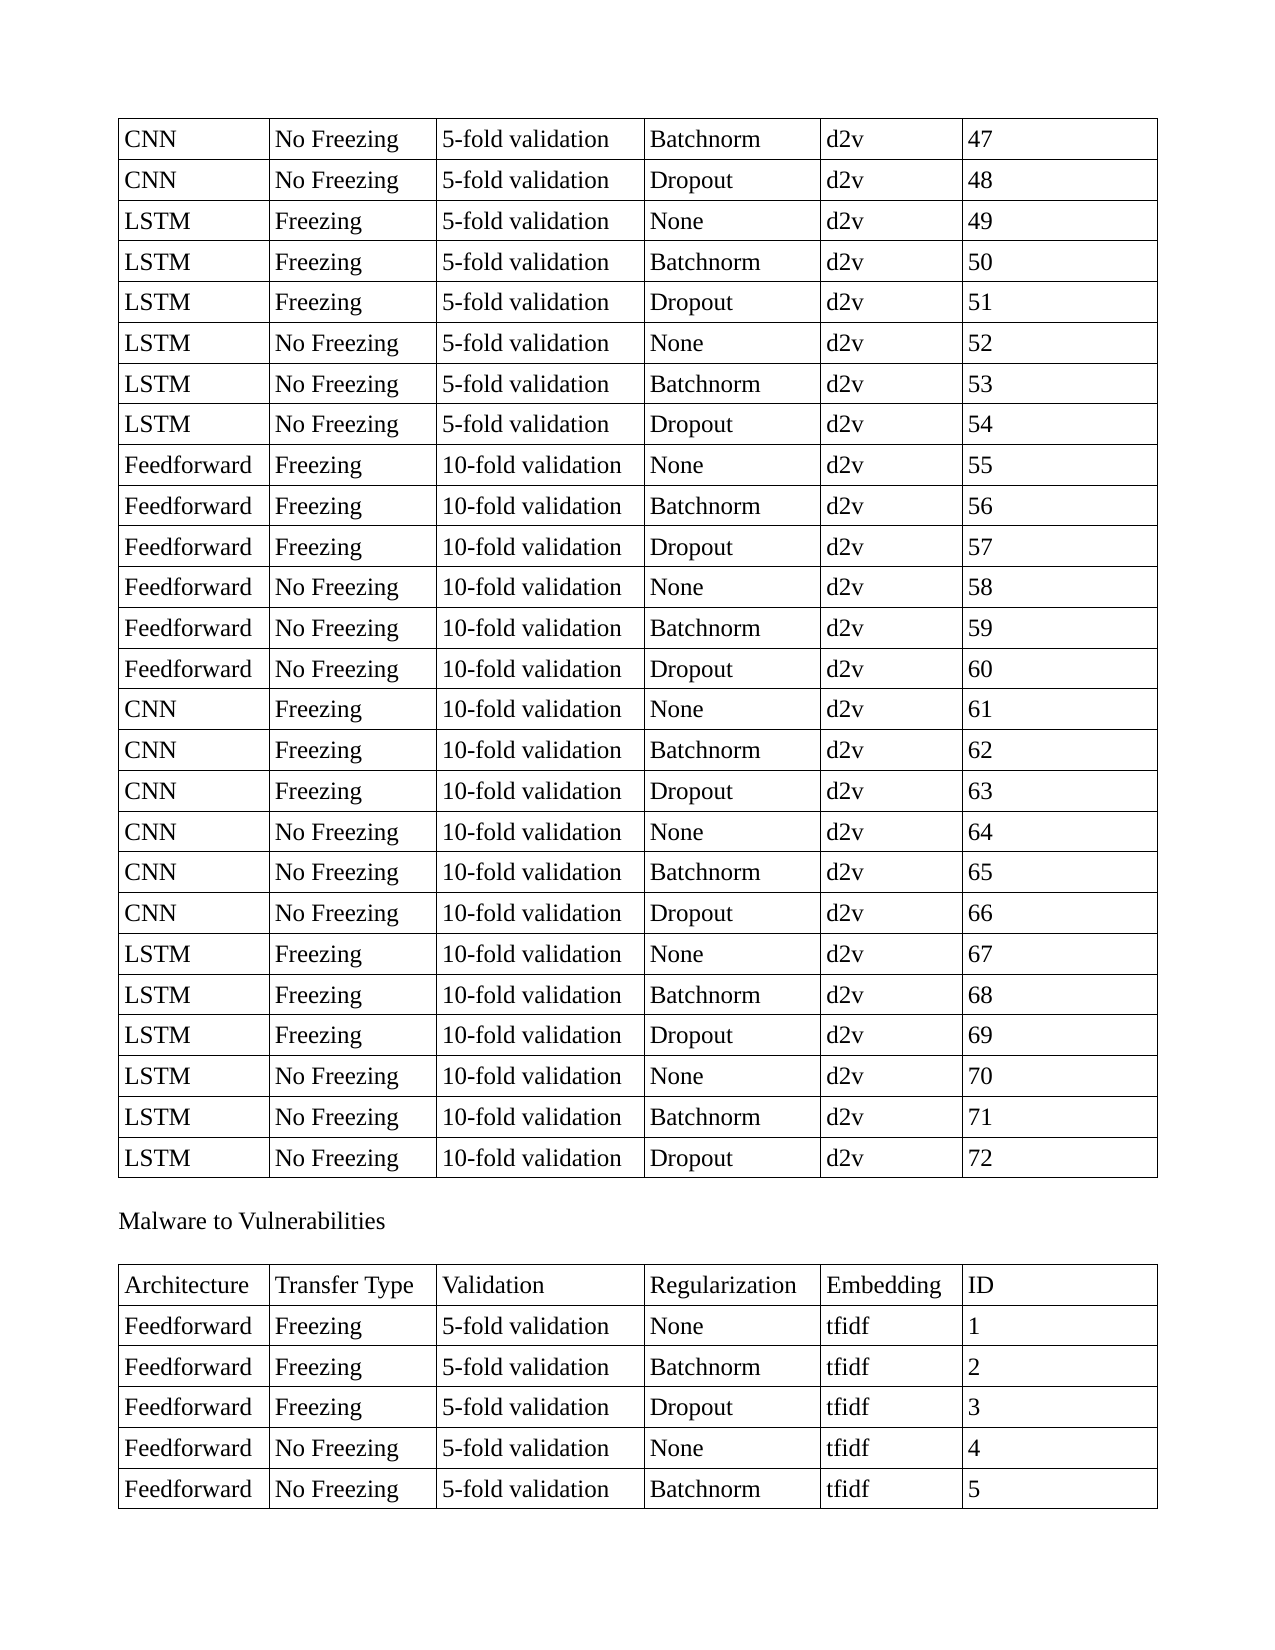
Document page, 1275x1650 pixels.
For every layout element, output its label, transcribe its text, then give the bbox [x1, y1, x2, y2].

table_cell CNN [119, 893, 269, 933]
table_cell Batchnorm [645, 975, 820, 1014]
table_cell 10-fold validation [437, 893, 644, 933]
table_cell Feedforward [119, 1387, 269, 1427]
table_cell d2v [821, 119, 962, 159]
table_cell d2v [821, 1015, 962, 1055]
table_cell tfidf [821, 1306, 962, 1345]
table_cell No Freezing [270, 364, 436, 403]
table_cell Dropout [645, 526, 820, 566]
table_cell 5-fold validation [437, 241, 644, 281]
table_cell No Freezing [270, 812, 436, 851]
table_cell Dropout [645, 1015, 820, 1055]
table_cell Feedforward [119, 486, 269, 525]
table_cell None [645, 934, 820, 973]
table_cell Freezing [270, 1306, 436, 1345]
table_cell Feedforward [119, 1346, 269, 1386]
table_cell Feedforward [119, 649, 269, 688]
table_cell 54 [963, 404, 1157, 444]
table_cell d2v [821, 608, 962, 648]
table_cell Freezing [270, 282, 436, 322]
table_cell CNN [119, 689, 269, 729]
table_cell 56 [963, 486, 1157, 525]
table_cell d2v [821, 975, 962, 1014]
table_cell None [645, 812, 820, 851]
table_cell Freezing [270, 975, 436, 1014]
table_cell Feedforward [119, 526, 269, 566]
table_cell 10-fold validation [437, 486, 644, 525]
table_cell Freezing [270, 934, 436, 973]
table_cell 5-fold validation [437, 119, 644, 159]
table_cell d2v [821, 486, 962, 525]
table_cell 10-fold validation [437, 975, 644, 1014]
table_header Regularization [645, 1265, 820, 1304]
table_cell 53 [963, 364, 1157, 403]
table_cell LSTM [119, 1015, 269, 1055]
table_cell 70 [963, 1056, 1157, 1096]
table_cell 10-fold validation [437, 1015, 644, 1055]
table_cell 65 [963, 852, 1157, 892]
table_cell Dropout [645, 649, 820, 688]
table_cell d2v [821, 282, 962, 322]
table_cell 5-fold validation [437, 201, 644, 240]
table_cell 68 [963, 975, 1157, 1014]
table_cell Batchnorm [645, 241, 820, 281]
table_cell 59 [963, 608, 1157, 648]
table_cell 5-fold validation [437, 1306, 644, 1345]
table_cell tfidf [821, 1428, 962, 1467]
table_cell No Freezing [270, 608, 436, 648]
table_cell Freezing [270, 771, 436, 811]
table_cell d2v [821, 730, 962, 770]
table_cell 10-fold validation [437, 445, 644, 485]
table_cell Batchnorm [645, 119, 820, 159]
table_cell d2v [821, 689, 962, 729]
table_cell None [645, 1428, 820, 1467]
table_cell Freezing [270, 486, 436, 525]
table_cell 10-fold validation [437, 1097, 644, 1136]
table_cell d2v [821, 812, 962, 851]
table_cell 10-fold validation [437, 689, 644, 729]
table_cell tfidf [821, 1387, 962, 1427]
table_cell Batchnorm [645, 852, 820, 892]
table_cell 5 [963, 1469, 1157, 1508]
table_cell No Freezing [270, 323, 436, 362]
table_cell d2v [821, 445, 962, 485]
table_cell 4 [963, 1428, 1157, 1467]
table_cell Feedforward [119, 1306, 269, 1345]
table_cell Dropout [645, 771, 820, 811]
table_header Validation [437, 1265, 644, 1304]
table_cell Dropout [645, 282, 820, 322]
table_cell 58 [963, 567, 1157, 607]
table_cell tfidf [821, 1346, 962, 1386]
table_cell d2v [821, 241, 962, 281]
table_cell 5-fold validation [437, 404, 644, 444]
table_cell Freezing [270, 730, 436, 770]
table_header Architecture [119, 1265, 269, 1304]
table_cell Freezing [270, 1346, 436, 1386]
table_cell d2v [821, 1056, 962, 1096]
table_cell None [645, 689, 820, 729]
table_cell d2v [821, 526, 962, 566]
table_cell 66 [963, 893, 1157, 933]
table_cell 10-fold validation [437, 649, 644, 688]
table_cell CNN [119, 160, 269, 199]
table_cell 10-fold validation [437, 526, 644, 566]
table_cell 1 [963, 1306, 1157, 1345]
table_cell LSTM [119, 282, 269, 322]
table_cell 71 [963, 1097, 1157, 1136]
table_cell LSTM [119, 1056, 269, 1096]
table_cell Freezing [270, 241, 436, 281]
table_cell d2v [821, 201, 962, 240]
table_cell 2 [963, 1346, 1157, 1386]
table_cell 48 [963, 160, 1157, 199]
table_cell Feedforward [119, 608, 269, 648]
table_cell 10-fold validation [437, 934, 644, 973]
table_cell d2v [821, 771, 962, 811]
table_cell 72 [963, 1138, 1157, 1177]
table_cell No Freezing [270, 1097, 436, 1136]
table_cell 47 [963, 119, 1157, 159]
table_cell 64 [963, 812, 1157, 851]
table_cell None [645, 445, 820, 485]
table_cell 51 [963, 282, 1157, 322]
table_cell Dropout [645, 404, 820, 444]
table_cell CNN [119, 119, 269, 159]
table_cell 61 [963, 689, 1157, 729]
table_cell None [645, 1056, 820, 1096]
table_cell LSTM [119, 201, 269, 240]
table_cell 10-fold validation [437, 730, 644, 770]
table_cell Freezing [270, 445, 436, 485]
table_cell Dropout [645, 1138, 820, 1177]
table_cell LSTM [119, 975, 269, 1014]
table_cell No Freezing [270, 649, 436, 688]
table_cell Dropout [645, 160, 820, 199]
table_cell CNN [119, 812, 269, 851]
table_cell 57 [963, 526, 1157, 566]
table_cell No Freezing [270, 119, 436, 159]
table_cell Feedforward [119, 445, 269, 485]
table_cell d2v [821, 1097, 962, 1136]
table_cell 5-fold validation [437, 364, 644, 403]
table_cell LSTM [119, 934, 269, 973]
table_cell d2v [821, 160, 962, 199]
table_cell LSTM [119, 241, 269, 281]
table_cell Batchnorm [645, 1346, 820, 1386]
table_cell No Freezing [270, 1428, 436, 1467]
table_cell 5-fold validation [437, 323, 644, 362]
table_cell Dropout [645, 893, 820, 933]
table_cell Feedforward [119, 567, 269, 607]
table_cell 5-fold validation [437, 1346, 644, 1386]
table_cell No Freezing [270, 852, 436, 892]
table_cell 5-fold validation [437, 282, 644, 322]
table_cell d2v [821, 934, 962, 973]
table_cell No Freezing [270, 1056, 436, 1096]
table_cell Feedforward [119, 1428, 269, 1467]
table_cell 10-fold validation [437, 812, 644, 851]
table_cell Freezing [270, 526, 436, 566]
table_cell 55 [963, 445, 1157, 485]
table_cell None [645, 201, 820, 240]
table_cell 62 [963, 730, 1157, 770]
table_cell 10-fold validation [437, 771, 644, 811]
table_cell LSTM [119, 1097, 269, 1136]
table_cell 67 [963, 934, 1157, 973]
table_cell Freezing [270, 201, 436, 240]
table_cell d2v [821, 649, 962, 688]
table_cell No Freezing [270, 1469, 436, 1508]
table_cell 69 [963, 1015, 1157, 1055]
table_cell 10-fold validation [437, 608, 644, 648]
table_cell None [645, 567, 820, 607]
table_cell Freezing [270, 1387, 436, 1427]
table_cell LSTM [119, 1138, 269, 1177]
table_cell Batchnorm [645, 730, 820, 770]
table_cell 5-fold validation [437, 1469, 644, 1508]
table_cell d2v [821, 404, 962, 444]
table_cell Batchnorm [645, 1469, 820, 1508]
table_cell No Freezing [270, 404, 436, 444]
table_cell tfidf [821, 1469, 962, 1508]
table_cell Dropout [645, 1387, 820, 1427]
table_cell None [645, 1306, 820, 1345]
table_cell CNN [119, 730, 269, 770]
table_cell Freezing [270, 689, 436, 729]
table_cell Batchnorm [645, 608, 820, 648]
table_cell 10-fold validation [437, 852, 644, 892]
table_cell 10-fold validation [437, 567, 644, 607]
table_cell 50 [963, 241, 1157, 281]
table_cell Freezing [270, 1015, 436, 1055]
table_cell d2v [821, 567, 962, 607]
table_cell Batchnorm [645, 1097, 820, 1136]
table_cell 5-fold validation [437, 160, 644, 199]
table_cell d2v [821, 323, 962, 362]
table_cell 60 [963, 649, 1157, 688]
table_cell 10-fold validation [437, 1056, 644, 1096]
table_header Transfer Type [270, 1265, 436, 1304]
table_cell d2v [821, 852, 962, 892]
table_cell CNN [119, 771, 269, 811]
table_cell d2v [821, 1138, 962, 1177]
table_cell LSTM [119, 323, 269, 362]
table_cell 49 [963, 201, 1157, 240]
table_cell Batchnorm [645, 486, 820, 525]
table_cell 5-fold validation [437, 1387, 644, 1427]
table_cell LSTM [119, 404, 269, 444]
table_cell Batchnorm [645, 364, 820, 403]
table_cell None [645, 323, 820, 362]
table_cell No Freezing [270, 160, 436, 199]
table_cell No Freezing [270, 567, 436, 607]
table_cell d2v [821, 893, 962, 933]
table_cell 63 [963, 771, 1157, 811]
table_cell 10-fold validation [437, 1138, 644, 1177]
table_cell No Freezing [270, 893, 436, 933]
table_cell 5-fold validation [437, 1428, 644, 1467]
table_header Embedding [821, 1265, 962, 1304]
table_cell 3 [963, 1387, 1157, 1427]
text Malware to Vulnerabilities [118, 1206, 1157, 1235]
table_header ID [963, 1265, 1157, 1304]
table_cell LSTM [119, 364, 269, 403]
table_cell Feedforward [119, 1469, 269, 1508]
table_cell CNN [119, 852, 269, 892]
table_cell 52 [963, 323, 1157, 362]
table_cell d2v [821, 364, 962, 403]
table_cell No Freezing [270, 1138, 436, 1177]
